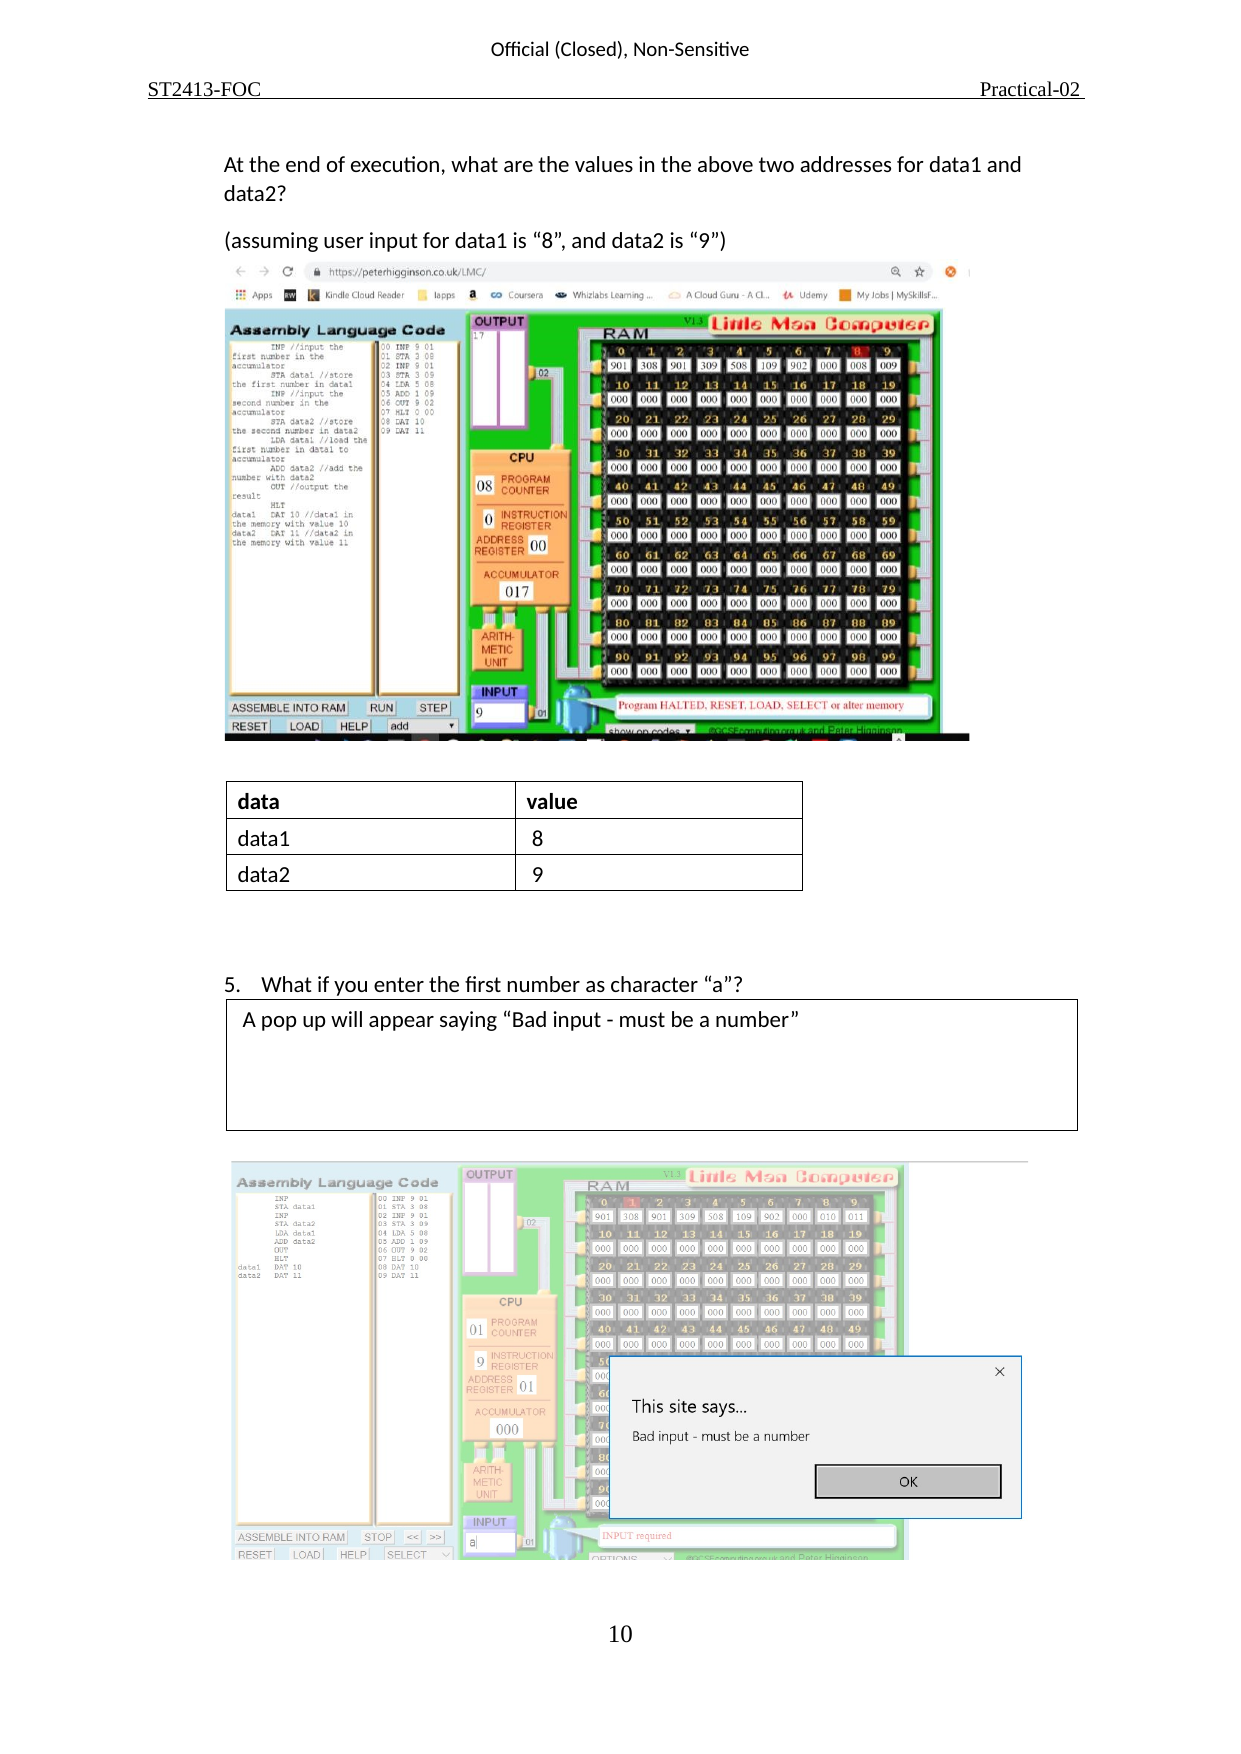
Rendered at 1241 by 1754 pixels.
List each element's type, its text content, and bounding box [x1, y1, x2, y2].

table_header A pop up will appear saying “Bad input - must be a number” [227, 1000, 1077, 1130]
table_cell 9 [516, 855, 802, 890]
table_cell 8 [516, 819, 802, 854]
text At the end of execution, what are the values in the above two addresses for data1 and data2? [223, 151, 1085, 208]
table_header data [227, 782, 515, 817]
table_cell data1 [227, 819, 515, 854]
table_header value [516, 782, 802, 817]
text (assuming user input for data1 is “8”, and data2 is “9”) [224, 226, 1085, 254]
picture [231, 1161, 1029, 1560]
list What if you enter the first number as character “a”? [223, 970, 1085, 998]
picture [224, 259, 970, 741]
table_cell data2 [227, 855, 515, 890]
